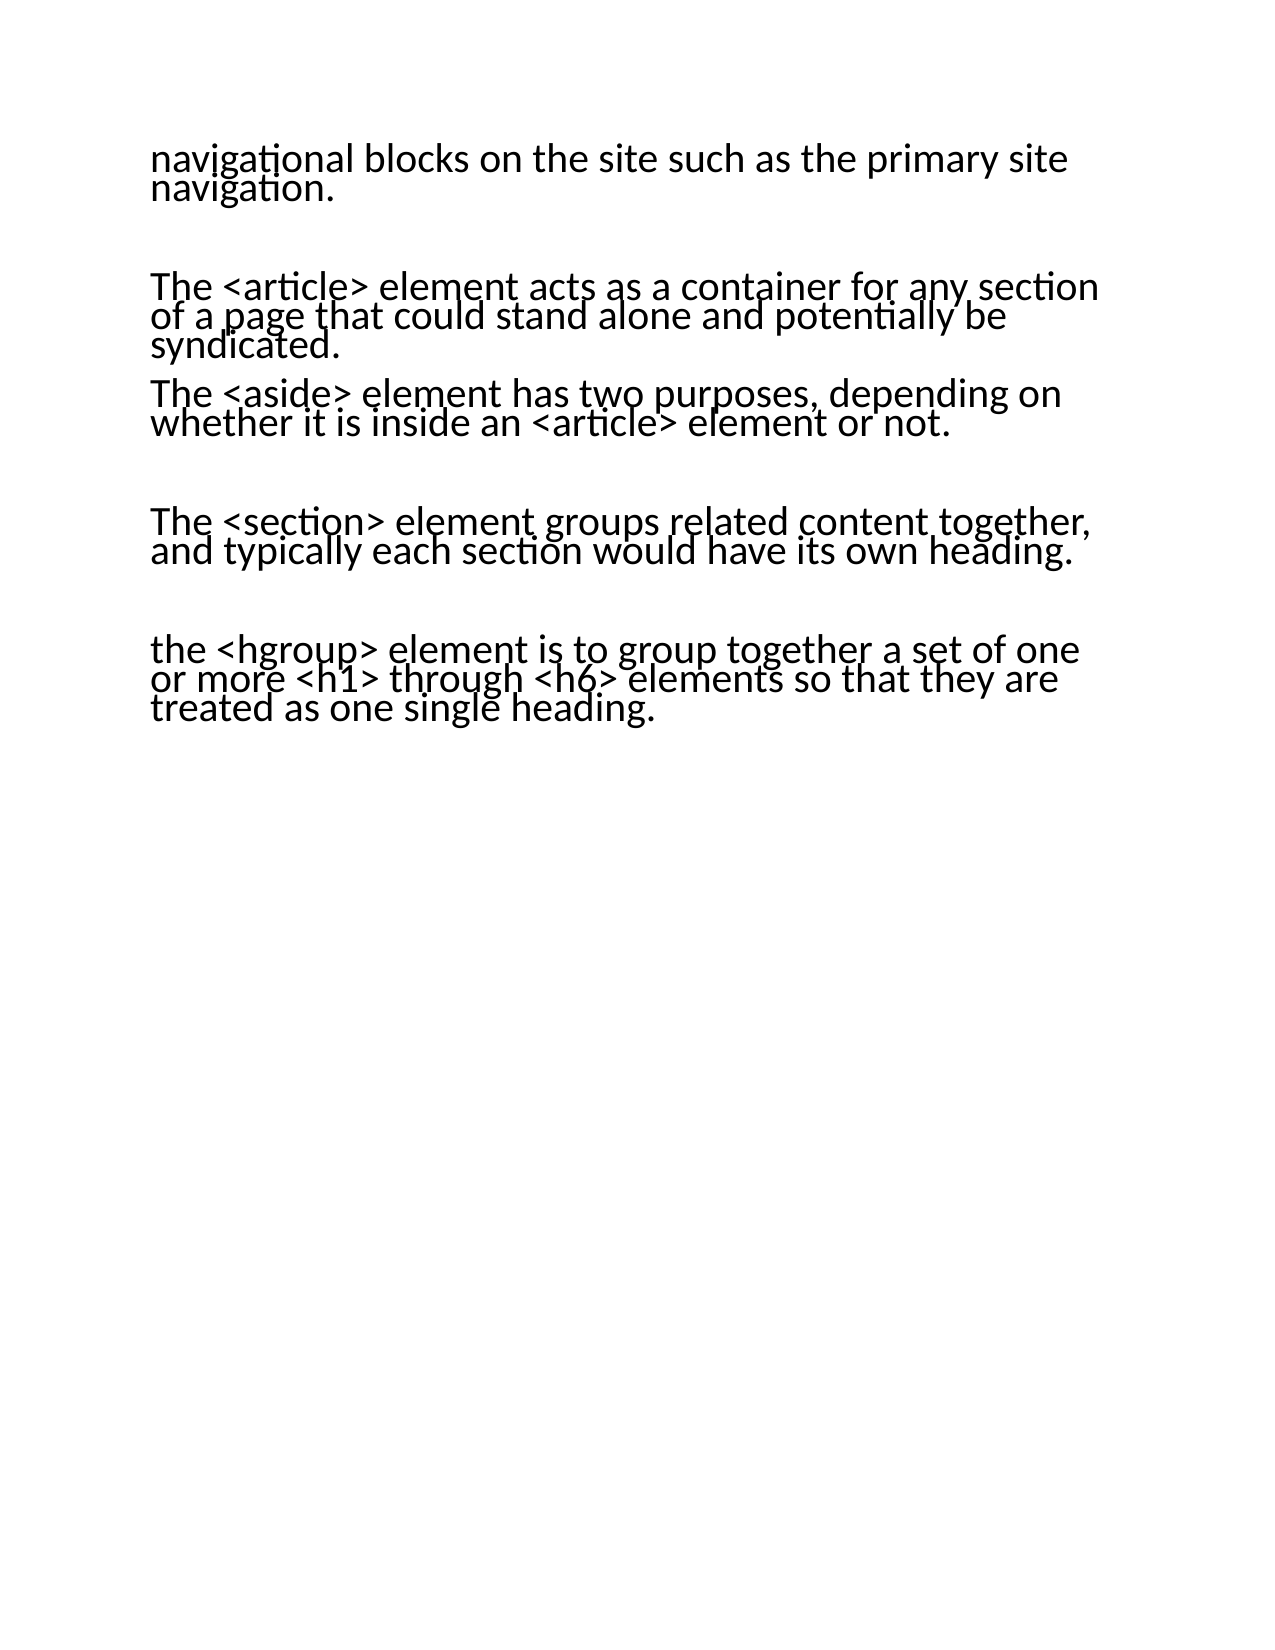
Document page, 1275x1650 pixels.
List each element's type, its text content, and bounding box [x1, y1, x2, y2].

text The <section> element groups related content together, and typically each section would have its own heading. [150, 513, 1125, 570]
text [150, 150, 1125, 207]
text The <aside> element has two purposes, depending on whether it is inside an <article> element or not. [150, 385, 1125, 442]
text the <hgroup> element is to group together a set of one or more <h1> through <h6> elements so that they are treated as one single heading. [150, 641, 1125, 727]
text The <article> element acts as a container for any section of a page that could stand alone and potentially be syndicated. [150, 278, 1125, 364]
